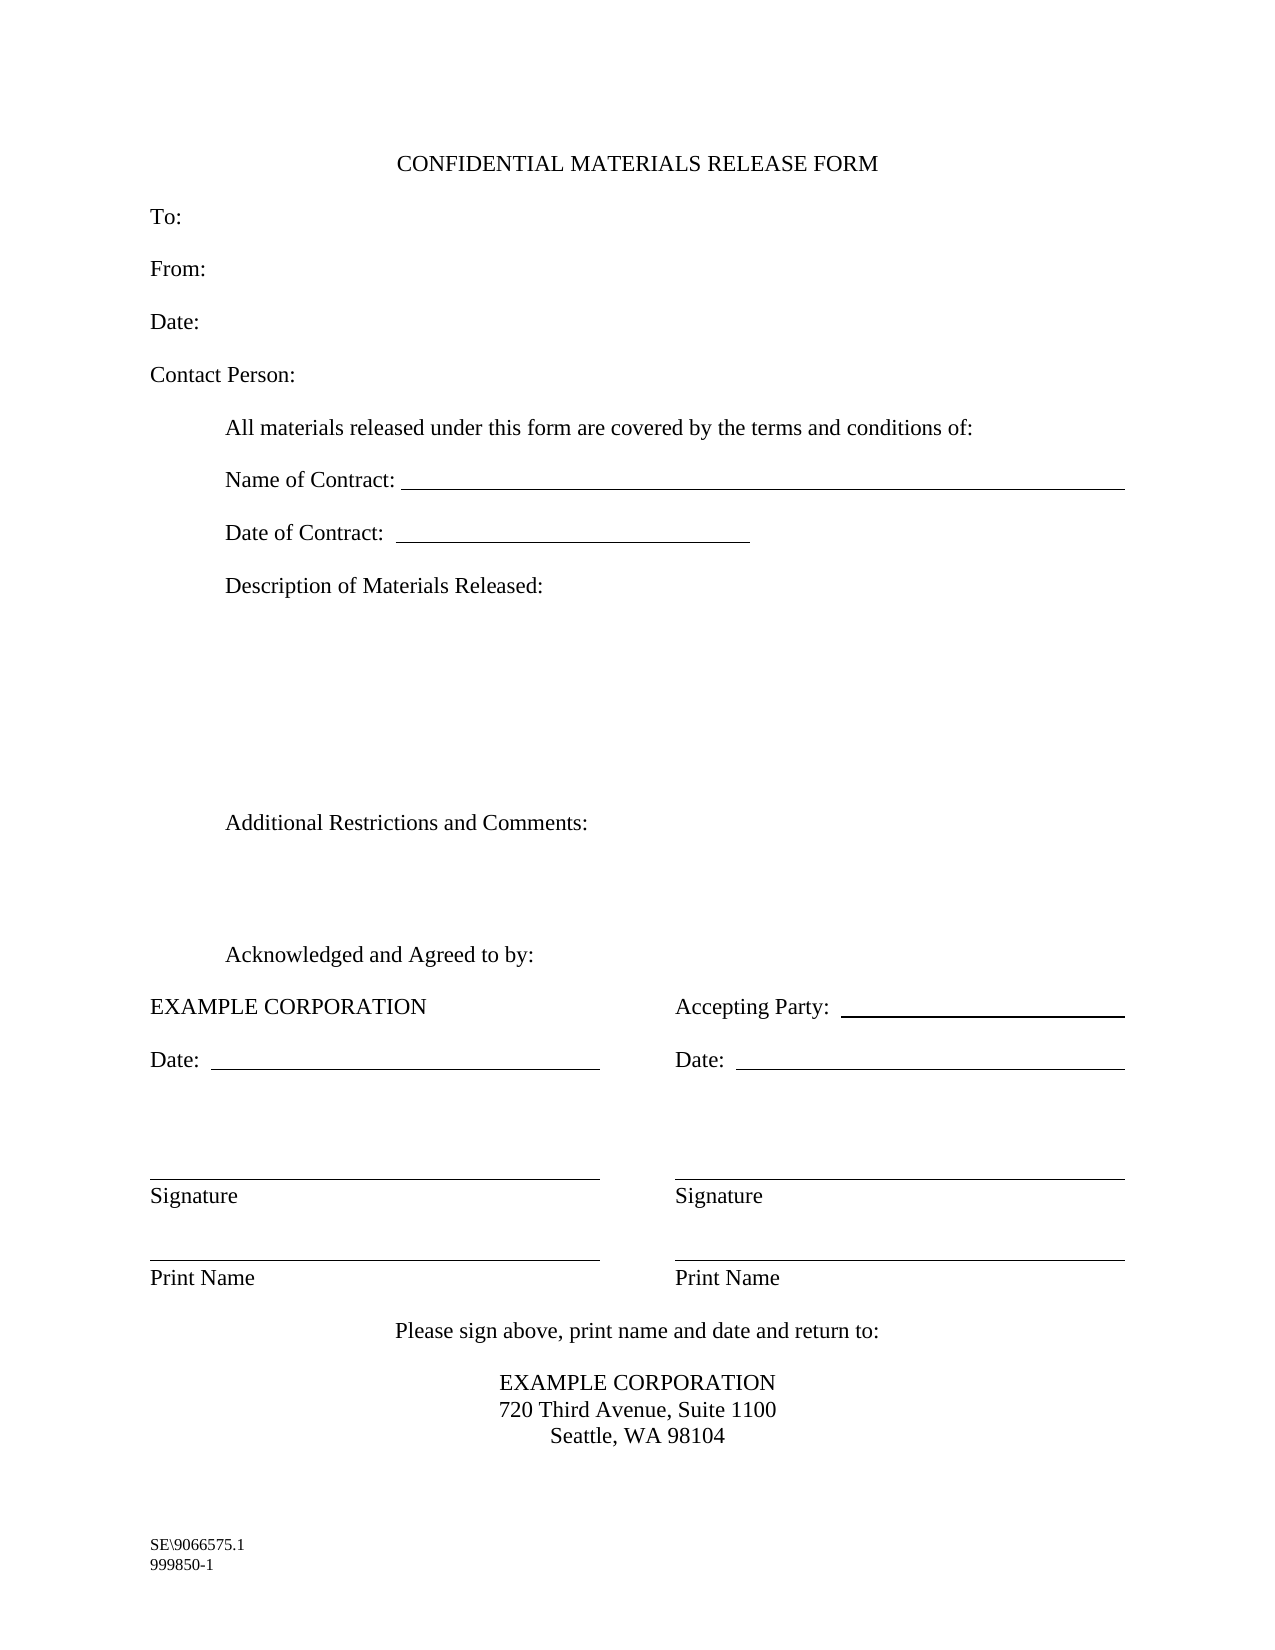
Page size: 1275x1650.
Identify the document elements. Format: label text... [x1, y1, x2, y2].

text Acknowledged and Agreed to by: [150, 941, 1125, 967]
text Date of Contract: [150, 519, 1125, 545]
text Contact Person: [150, 361, 1125, 387]
text 720 Third Avenue, Suite 1100 [150, 1396, 1125, 1422]
text Please sign above, print name and date and return to: [150, 1317, 1125, 1343]
text Additional Restrictions and Comments: [150, 809, 1125, 835]
text Signature Signature [150, 1183, 1125, 1209]
text All materials released under this form are covered by the terms and conditions of: [150, 413, 1125, 440]
text Date: Date: [150, 1046, 1125, 1072]
text To: [150, 203, 1125, 229]
text EXAMPLE CORPORATION [150, 1369, 1125, 1396]
text Name of Contract: [150, 466, 1125, 493]
text Description of Materials Released: [150, 572, 1125, 598]
text From: [150, 255, 1125, 282]
text Seattle, WA 98104 [150, 1422, 1125, 1448]
text Date: [150, 308, 1125, 334]
text EXAMPLE CORPORATION Accepting Party: [150, 993, 1125, 1020]
text CONFIDENTIAL MATERIALS RELEASE FORM [150, 150, 1125, 176]
text Print Name Print Name [150, 1264, 1125, 1290]
